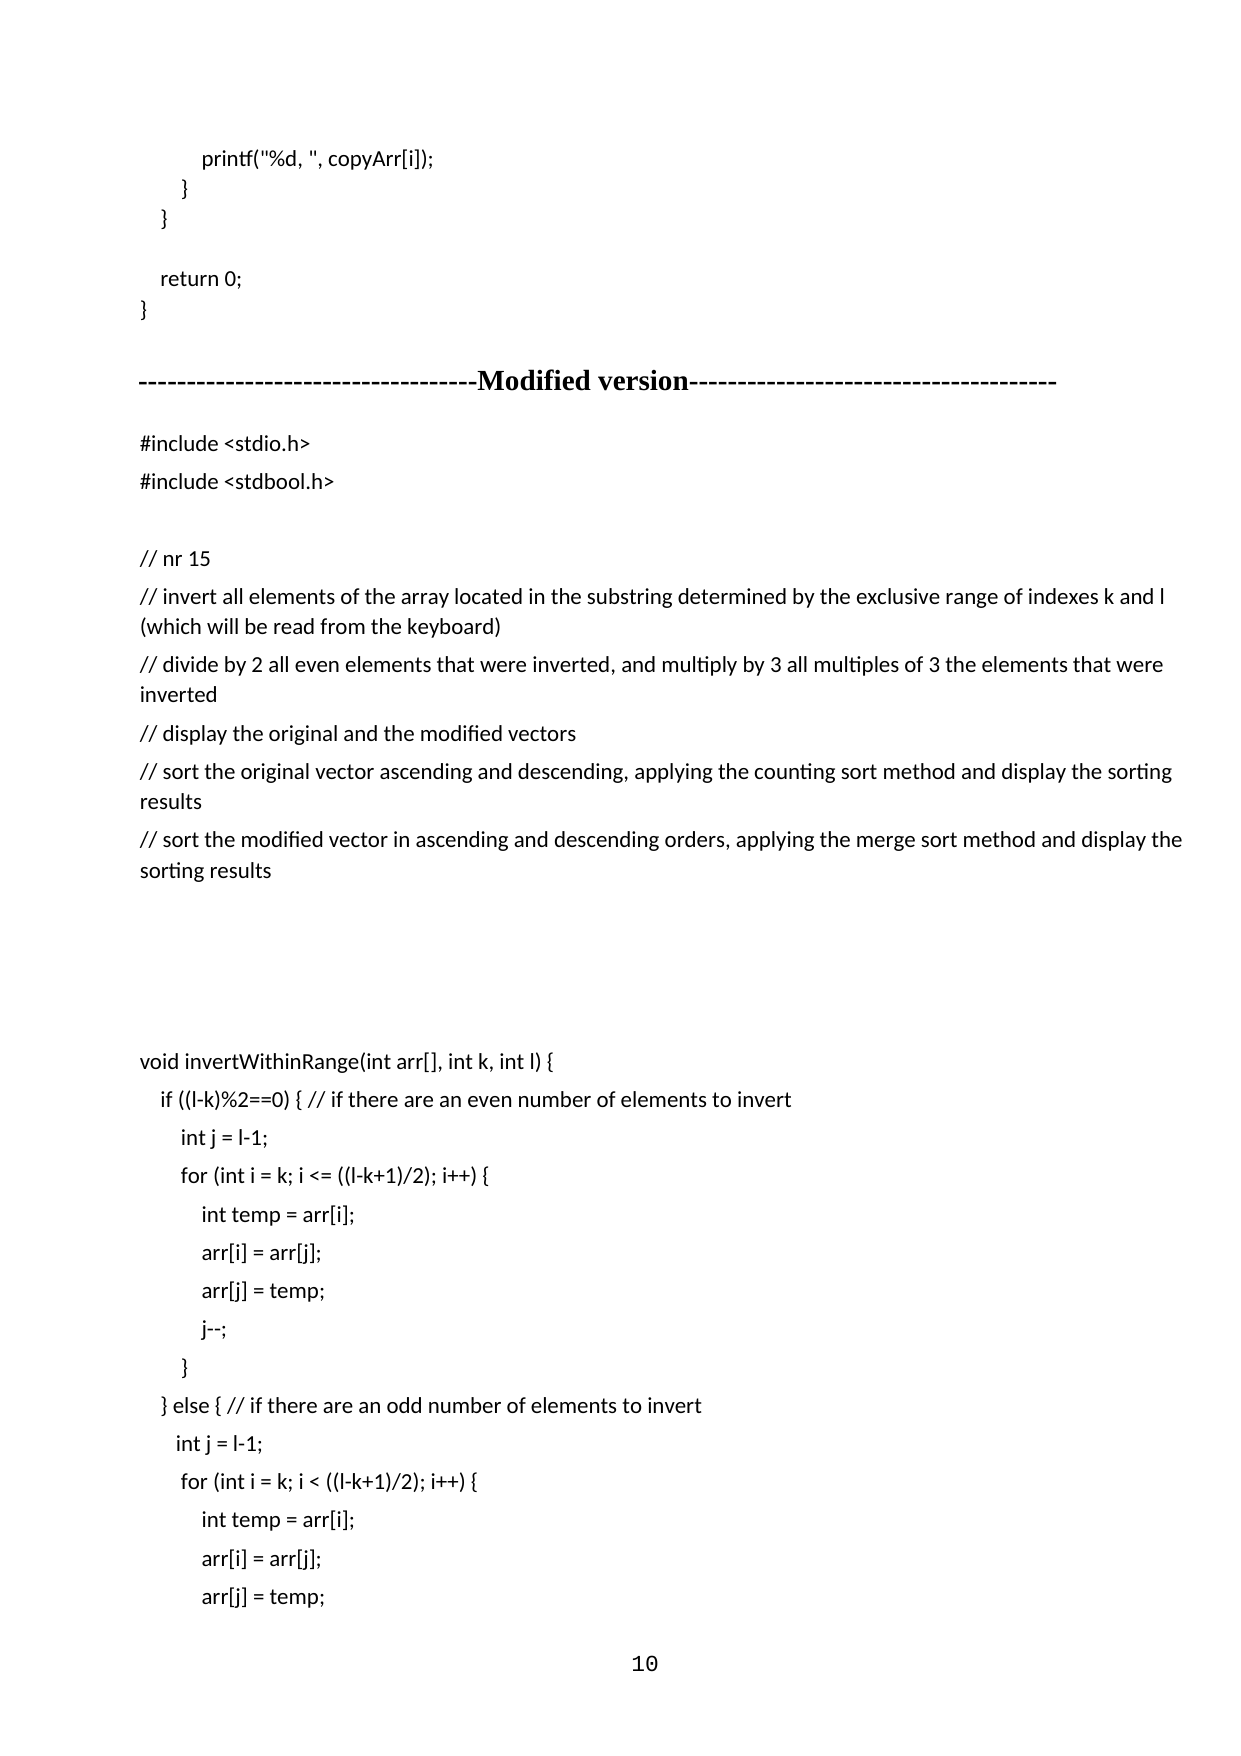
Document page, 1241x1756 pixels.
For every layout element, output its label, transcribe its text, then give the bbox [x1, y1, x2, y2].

text // sort the modified vector in ascending and descending orders, applying the merge sort method and display the sorting results [139, 826, 1194, 884]
text for (int i = k; i <= ((l-k+1)/2); i++) { [139, 1162, 1194, 1189]
text void invertWithinRange(int arr[], int k, int l) { [139, 1047, 1194, 1075]
text return 0; [139, 264, 1194, 293]
text if ((l-k)%2==0) { // if there are an even number of elements to invert [139, 1085, 1194, 1113]
text for (int i = k; i < ((l-k+1)/2); i++) { [139, 1467, 1194, 1495]
text int j = l-1; [139, 1429, 1194, 1457]
text int temp = arr[i]; [139, 1200, 1194, 1228]
text // divide by 2 all even elements that were inverted, and multiply by 3 all multiples of 3 the elements that were inverted [139, 650, 1194, 709]
text // sort the original vector ascending and descending, applying the counting sort method and display the sorting results [139, 757, 1194, 815]
text -----------------------------------Modified version-------------------------------------- [138, 363, 1194, 397]
text int j = l-1; [139, 1123, 1194, 1151]
text printf("%d, ", copyArr[i]); [139, 144, 1194, 172]
text // display the original and the modified vectors [139, 719, 1194, 747]
text #include <stdio.h> [139, 429, 1194, 457]
text // nr 15 [139, 544, 1194, 572]
text } [139, 295, 1194, 323]
text // invert all elements of the array located in the substring determined by the exclusive range of indexes k and l (which will be read from the keyboard) [139, 582, 1194, 640]
text arr[j] = temp; [139, 1276, 1194, 1304]
text } else { // if there are an odd number of elements to invert [139, 1391, 1194, 1419]
text arr[i] = arr[j]; [139, 1238, 1194, 1266]
text #include <stdbool.h> [139, 467, 1194, 495]
text arr[i] = arr[j]; [139, 1544, 1194, 1572]
text } [139, 174, 1194, 202]
text arr[j] = temp; [139, 1582, 1194, 1610]
text } [139, 1353, 1194, 1381]
text int temp = arr[i]; [139, 1506, 1194, 1534]
text } [139, 204, 1194, 232]
text j--; [139, 1314, 1194, 1342]
